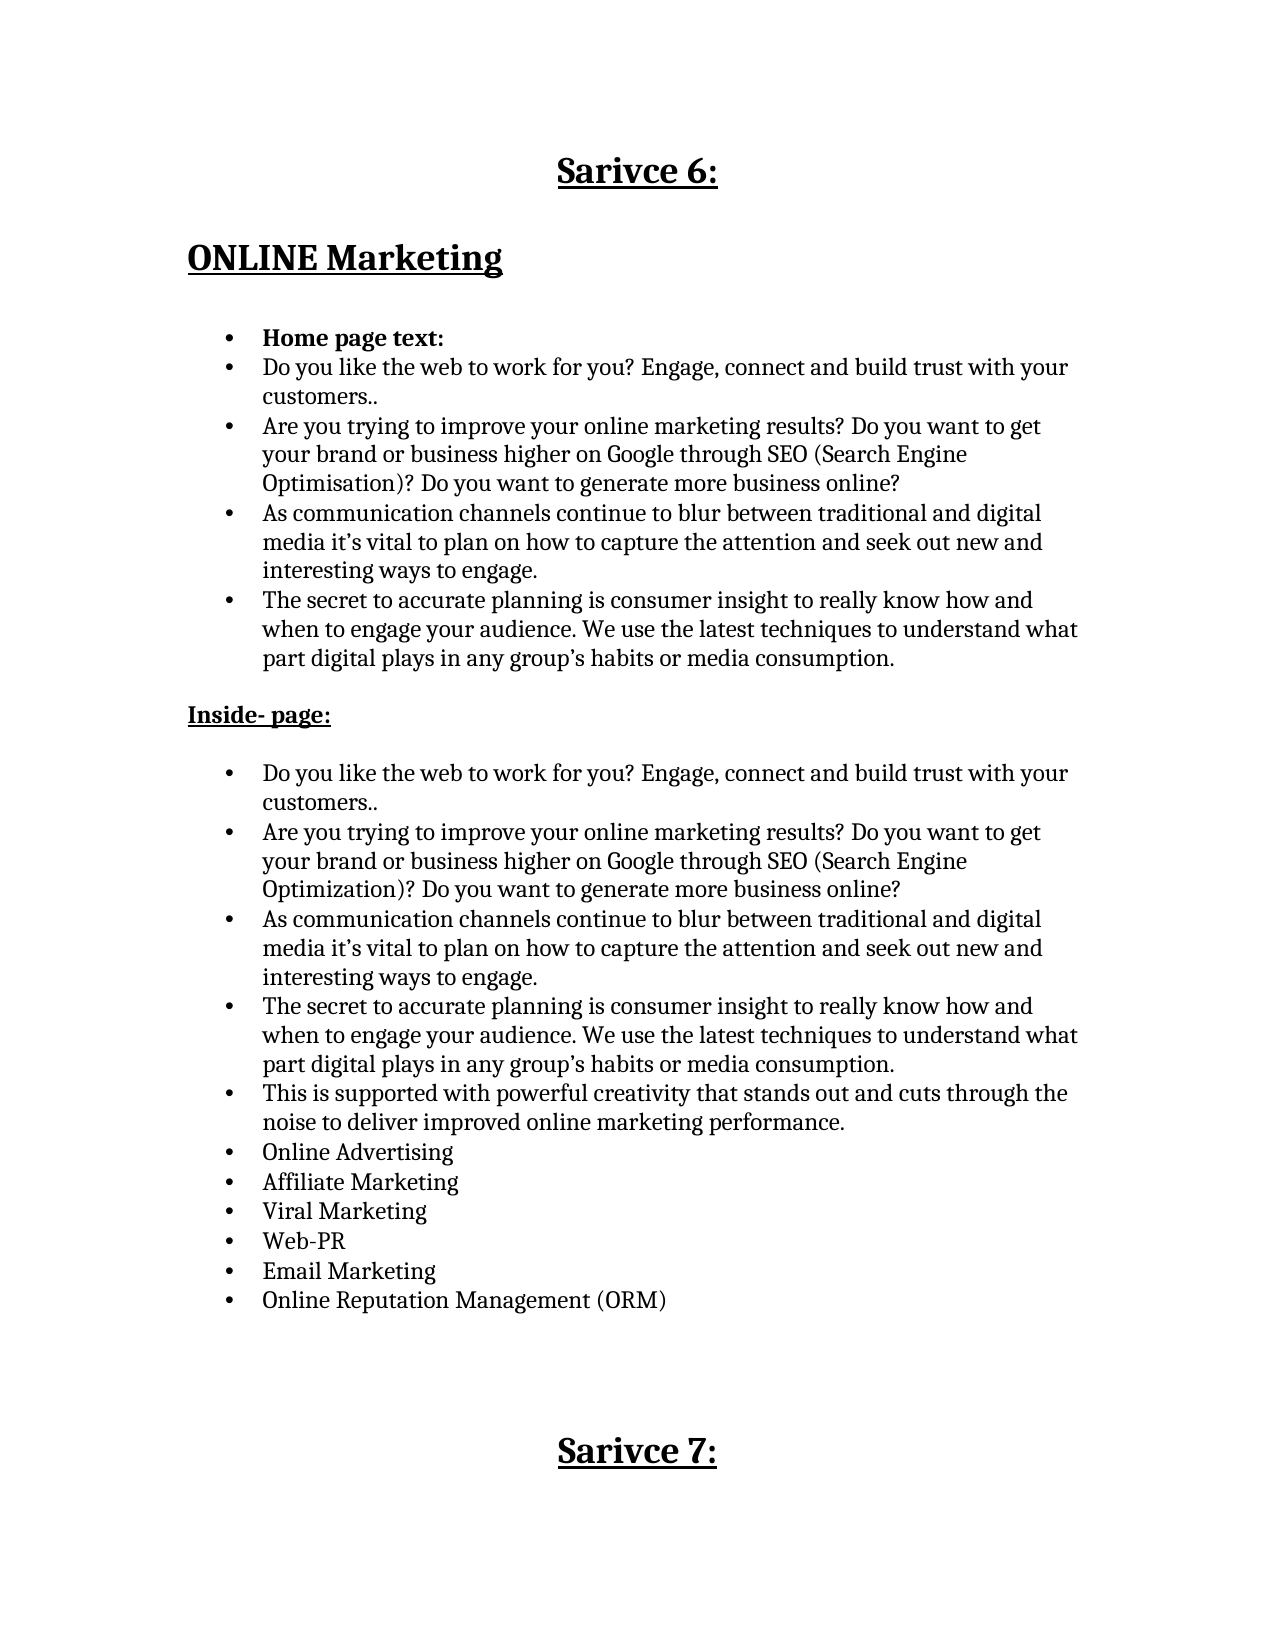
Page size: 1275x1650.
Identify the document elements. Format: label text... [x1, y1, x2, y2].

list As communication channels continue to blur between traditional and digital media it’s vital to plan on how to capture the attention and seek out new and interesting ways to engage. [225, 904, 1087, 991]
list Email Marketing [225, 1256, 1087, 1285]
list Are you trying to improve your online marketing results? Do you want to get your brand or business higher on Google through SEO (Search Engine Optimization)? Do you want to generate more business online? [225, 817, 1087, 904]
list Web-PR [225, 1226, 1087, 1256]
list Are you trying to improve your online marketing results? Do you want to get your brand or business higher on Google through SEO (Search Engine Optimisation)? Do you want to generate more business online? [225, 411, 1087, 498]
text Sarivce 7: [187, 1430, 1087, 1473]
list Do you like the web to work for you? Engage, connect and build trust with your customers.. [225, 352, 1087, 411]
list Viral Marketing [225, 1196, 1087, 1226]
list Online Advertising [225, 1137, 1087, 1167]
list Do you like the web to work for you? Engage, connect and build trust with your customers.. [225, 758, 1087, 817]
list Affiliate Marketing [225, 1167, 1087, 1196]
list The secret to accurate planning is consumer insight to really know how and when to engage your audience. We use the latest techniques to understand what part digital plays in any group’s habits or media consumption. [225, 585, 1087, 672]
text ONLINE Marketing [187, 236, 1087, 279]
list The secret to accurate planning is consumer insight to really know how and when to engage your audience. We use the latest techniques to understand what part digital plays in any group’s habits or media consumption. [225, 991, 1087, 1078]
list Online Reputation Management (ORM) [225, 1285, 1087, 1315]
text Sarivce 6: [187, 150, 1087, 193]
text Inside- page: [187, 701, 1087, 730]
list As communication channels continue to blur between traditional and digital media it’s vital to plan on how to capture the attention and seek out new and interesting ways to engage. [225, 498, 1087, 585]
list Home page text: [225, 322, 1087, 352]
list This is supported with powerful creativity that stands out and cuts through the noise to deliver improved online marketing performance. [225, 1078, 1087, 1137]
